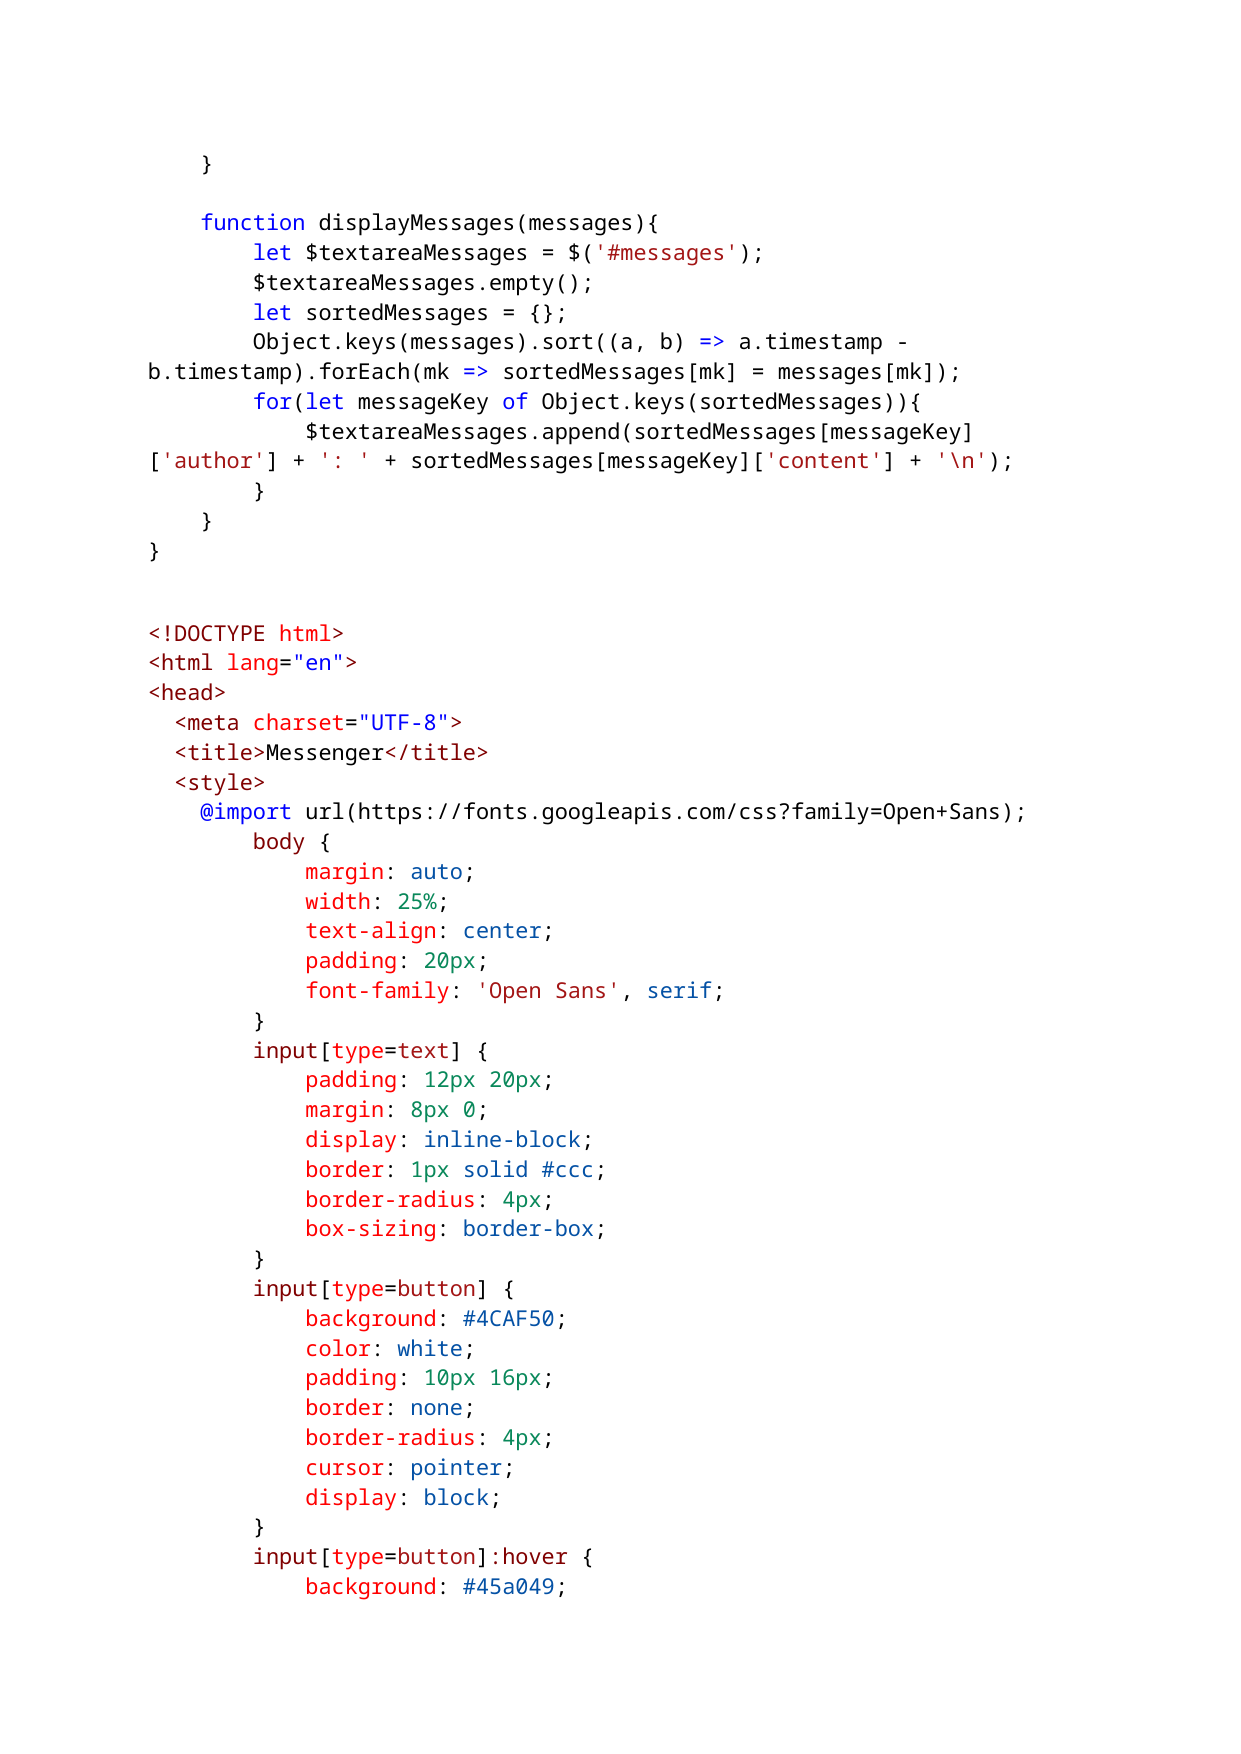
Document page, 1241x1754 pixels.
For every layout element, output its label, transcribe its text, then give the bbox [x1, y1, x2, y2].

text color: white; [148, 1333, 1093, 1362]
text border: 1px solid #ccc; [148, 1154, 1093, 1184]
text width: 25%; [148, 886, 1093, 916]
text box-sizing: border-box; [148, 1213, 1093, 1243]
text } [148, 148, 1093, 177]
text let $textareaMessages = $('#messages'); [148, 237, 1093, 267]
text <style> [148, 767, 1093, 796]
text $textareaMessages.append(sortedMessages[messageKey]['author'] + ': ' + sortedMessages[messageKey]['content'] + '\n'); [148, 416, 1093, 475]
text display: block; [148, 1482, 1093, 1511]
text $textareaMessages.empty(); [148, 267, 1093, 296]
text padding: 20px; [148, 945, 1093, 975]
text <head> [148, 677, 1093, 707]
text input[type=text] { [148, 1035, 1093, 1064]
text } [148, 1243, 1093, 1273]
text input[type=button]:hover { [148, 1541, 1093, 1571]
text } [148, 1005, 1093, 1035]
text border-radius: 4px; [148, 1184, 1093, 1213]
text background: #4CAF50; [148, 1303, 1093, 1333]
text padding: 12px 20px; [148, 1064, 1093, 1094]
text border-radius: 4px; [148, 1422, 1093, 1452]
text display: inline-block; [148, 1124, 1093, 1154]
text for(let messageKey of Object.keys(sortedMessages)){ [148, 386, 1093, 416]
text @import url(https://fonts.googleapis.com/css?family=Open+Sans); [148, 796, 1093, 826]
text <meta charset="UTF-8"> [148, 707, 1093, 737]
text margin: 8px 0; [148, 1094, 1093, 1124]
text } [148, 535, 1093, 564]
text padding: 10px 16px; [148, 1362, 1093, 1392]
text input[type=button] { [148, 1273, 1093, 1303]
text border: none; [148, 1392, 1093, 1422]
text font-family: 'Open Sans', serif; [148, 975, 1093, 1005]
text <!DOCTYPE html> [148, 618, 1093, 647]
text let sortedMessages = {}; [148, 296, 1093, 326]
text } [148, 505, 1093, 535]
text cursor: pointer; [148, 1452, 1093, 1482]
text <title>Messenger</title> [148, 737, 1093, 767]
text Object.keys(messages).sort((a, b) => a.timestamp - b.timestamp).forEach(mk => sortedMessages[mk] = messages[mk]); [148, 326, 1093, 386]
text background: #45a049; [148, 1571, 1093, 1601]
text } [148, 475, 1093, 505]
text } [148, 1511, 1093, 1541]
text <html lang="en"> [148, 647, 1093, 677]
text text-align: center; [148, 916, 1093, 945]
text body { [148, 826, 1093, 856]
text function displayMessages(messages){ [148, 207, 1093, 237]
text margin: auto; [148, 856, 1093, 886]
